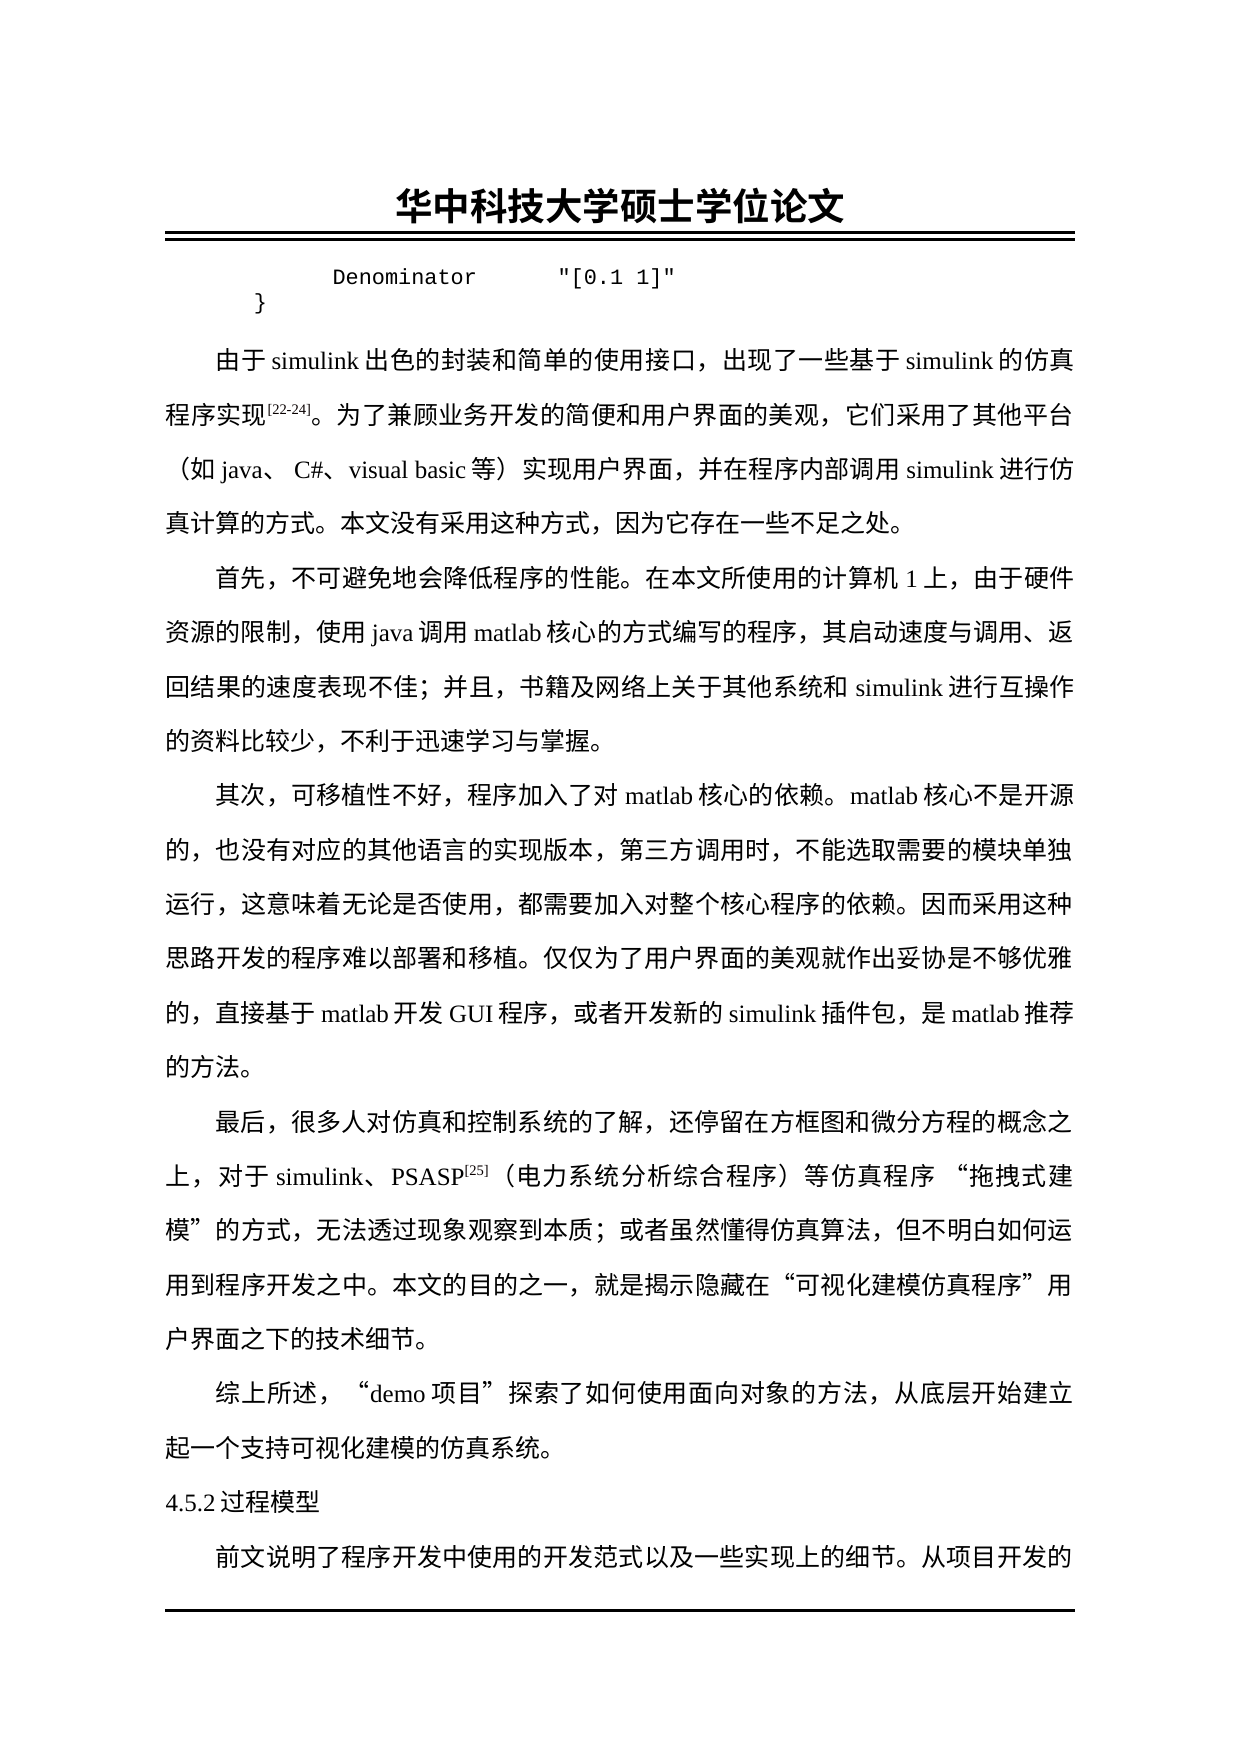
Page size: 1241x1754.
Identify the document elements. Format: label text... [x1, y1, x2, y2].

text 由于simulink出色的封装和简单的使用接口，出现了一些基于simulink的仿真程序实现[22-24]。为了兼顾业务开发的简便和用户界面的美观，它们采用了其他平台（如java、 C#、visual basic等）实现用户界面，并在程序内部调用simulink进行仿真计算的方式。本文没有采用这种方式，因为它存在一些不足之处。 [165, 341, 1075, 540]
text 其次，可移植性不好，程序加入了对matlab核心的依赖。matlab核心不是开源的，也没有对应的其他语言的实现版本，第三方调用时，不能选取需要的模块单独运行，这意味着无论是否使用，都需要加入对整个核心程序的依赖。因而采用这种思路开发的程序难以部署和移植。仅仅为了用户界面的美观就作出妥协是不够优雅的，直接基于matlab开发GUI程序，或者开发新的simulink插件包，是matlab推荐的方法。 [165, 776, 1075, 1084]
subtitle 4.5.2过程模型 [165, 1483, 1075, 1519]
text 最后，很多人对仿真和控制系统的了解，还停留在方框图和微分方程的概念之上，对于simulink、PSASP[25]（电力系统分析综合程序）等仿真程序 “拖拽式建模”的方式，无法透过现象观察到本质；或者虽然懂得仿真算法，但不明白如何运用到程序开发之中。本文的目的之一，就是揭示隐藏在“可视化建模仿真程序”用户界面之下的技术细节。 [165, 1102, 1075, 1356]
text 前文说明了程序开发中使用的开发范式以及一些实现上的细节。从项目开发的角度来讲，还需要确立所采用的过程模型。由于本文主要面向科学研究领域和工程应用领域，这些领域的开发过程呈现出与其他行业不一样的特点。 [165, 1537, 1075, 1573]
text 综上所述，“demo项目”探索了如何使用面向对象的方法，从底层开始建立起一个支持可视化建模的仿真系统。 [165, 1374, 1075, 1464]
text 首先，不可避免地会降低程序的性能。在本文所使用的计算机1上，由于硬件资源的限制，使用java调用matlab核心的方式编写的程序，其启动速度与调用、返回结果的速度表现不佳；并且，书籍及网络上关于其他系统和simulink进行互操作的资料比较少，不利于迅速学习与掌握。 [165, 558, 1075, 758]
